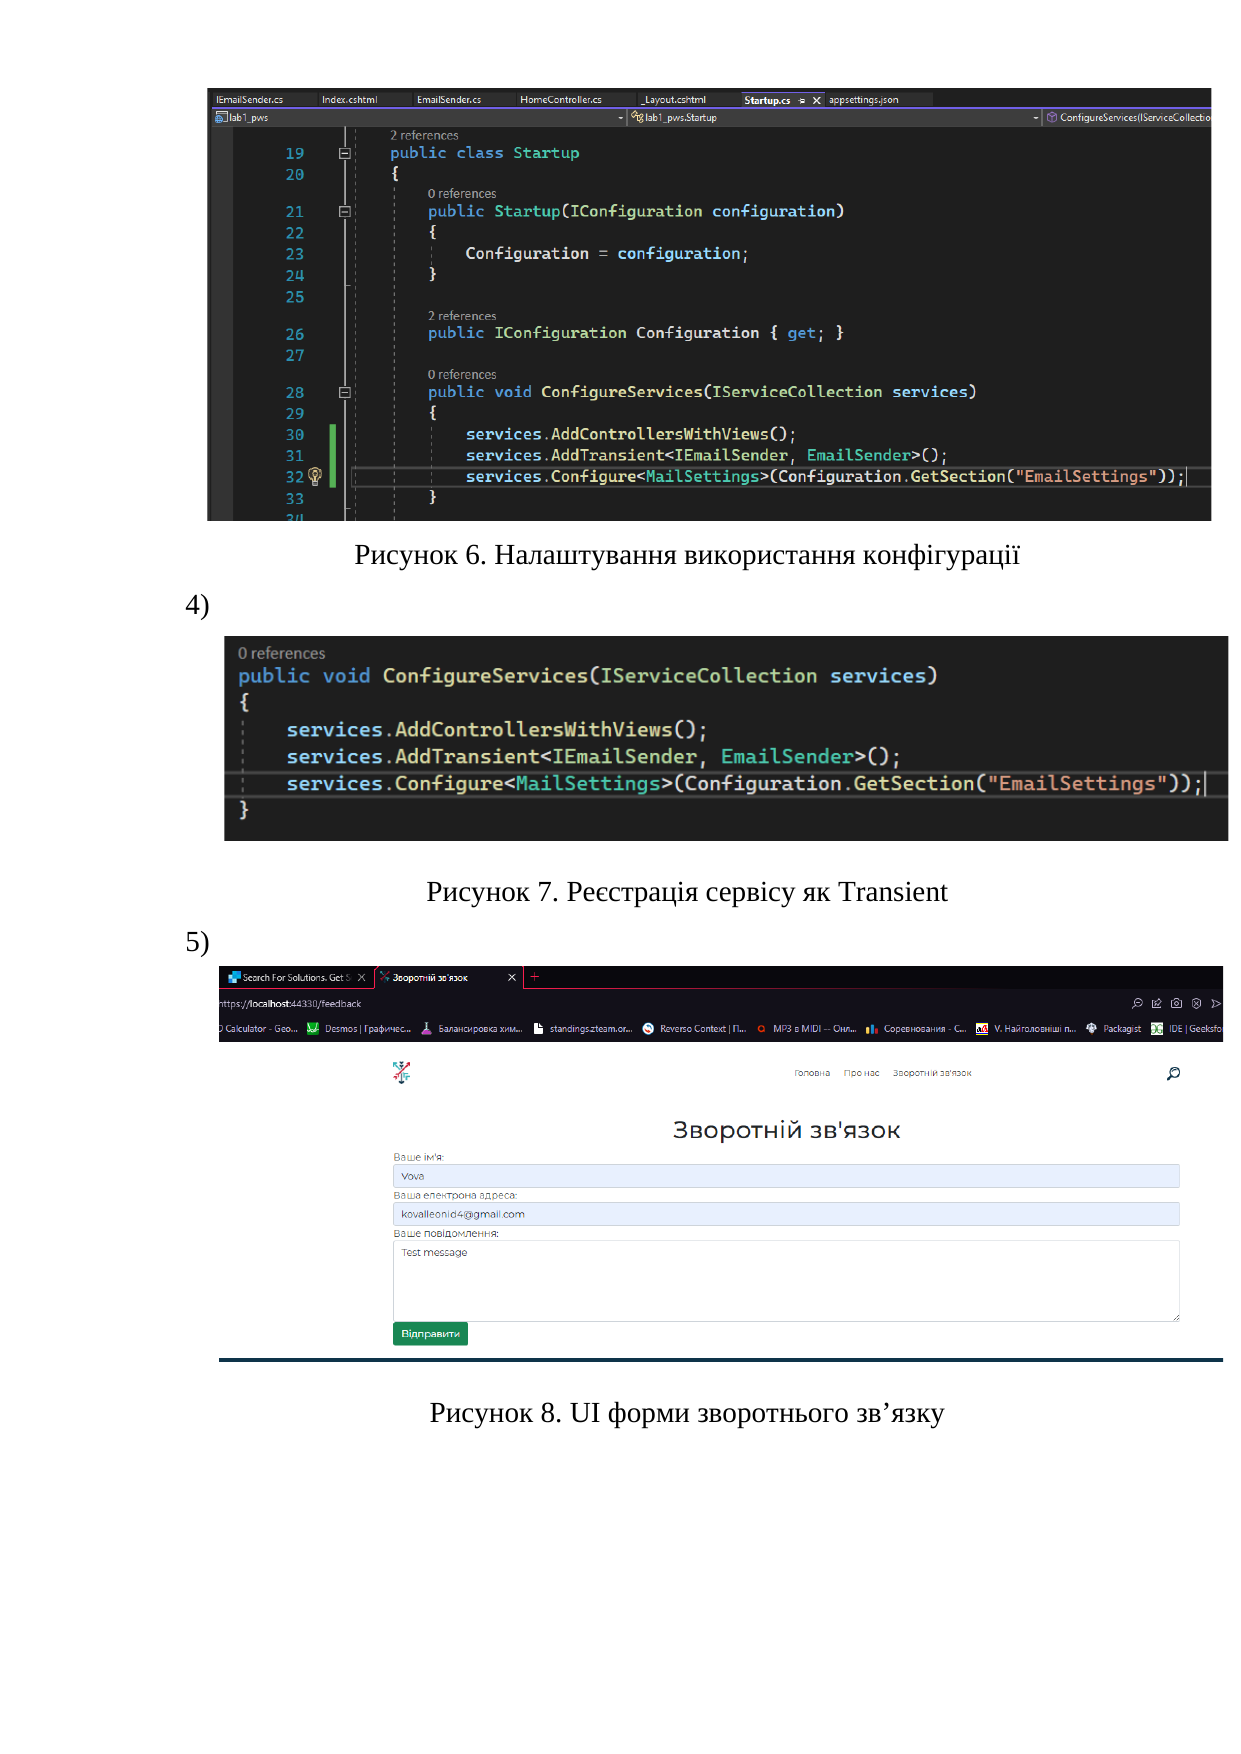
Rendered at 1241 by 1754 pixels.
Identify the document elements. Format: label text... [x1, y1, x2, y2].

list Рисунок 8. UI форми зворотнього зв’язку [223, 1362, 1152, 1428]
list Рисунок 6. Налаштування використання конфігурації [223, 521, 1152, 571]
picture [224, 636, 1229, 841]
picture [219, 966, 1224, 1362]
picture [207, 88, 1212, 521]
